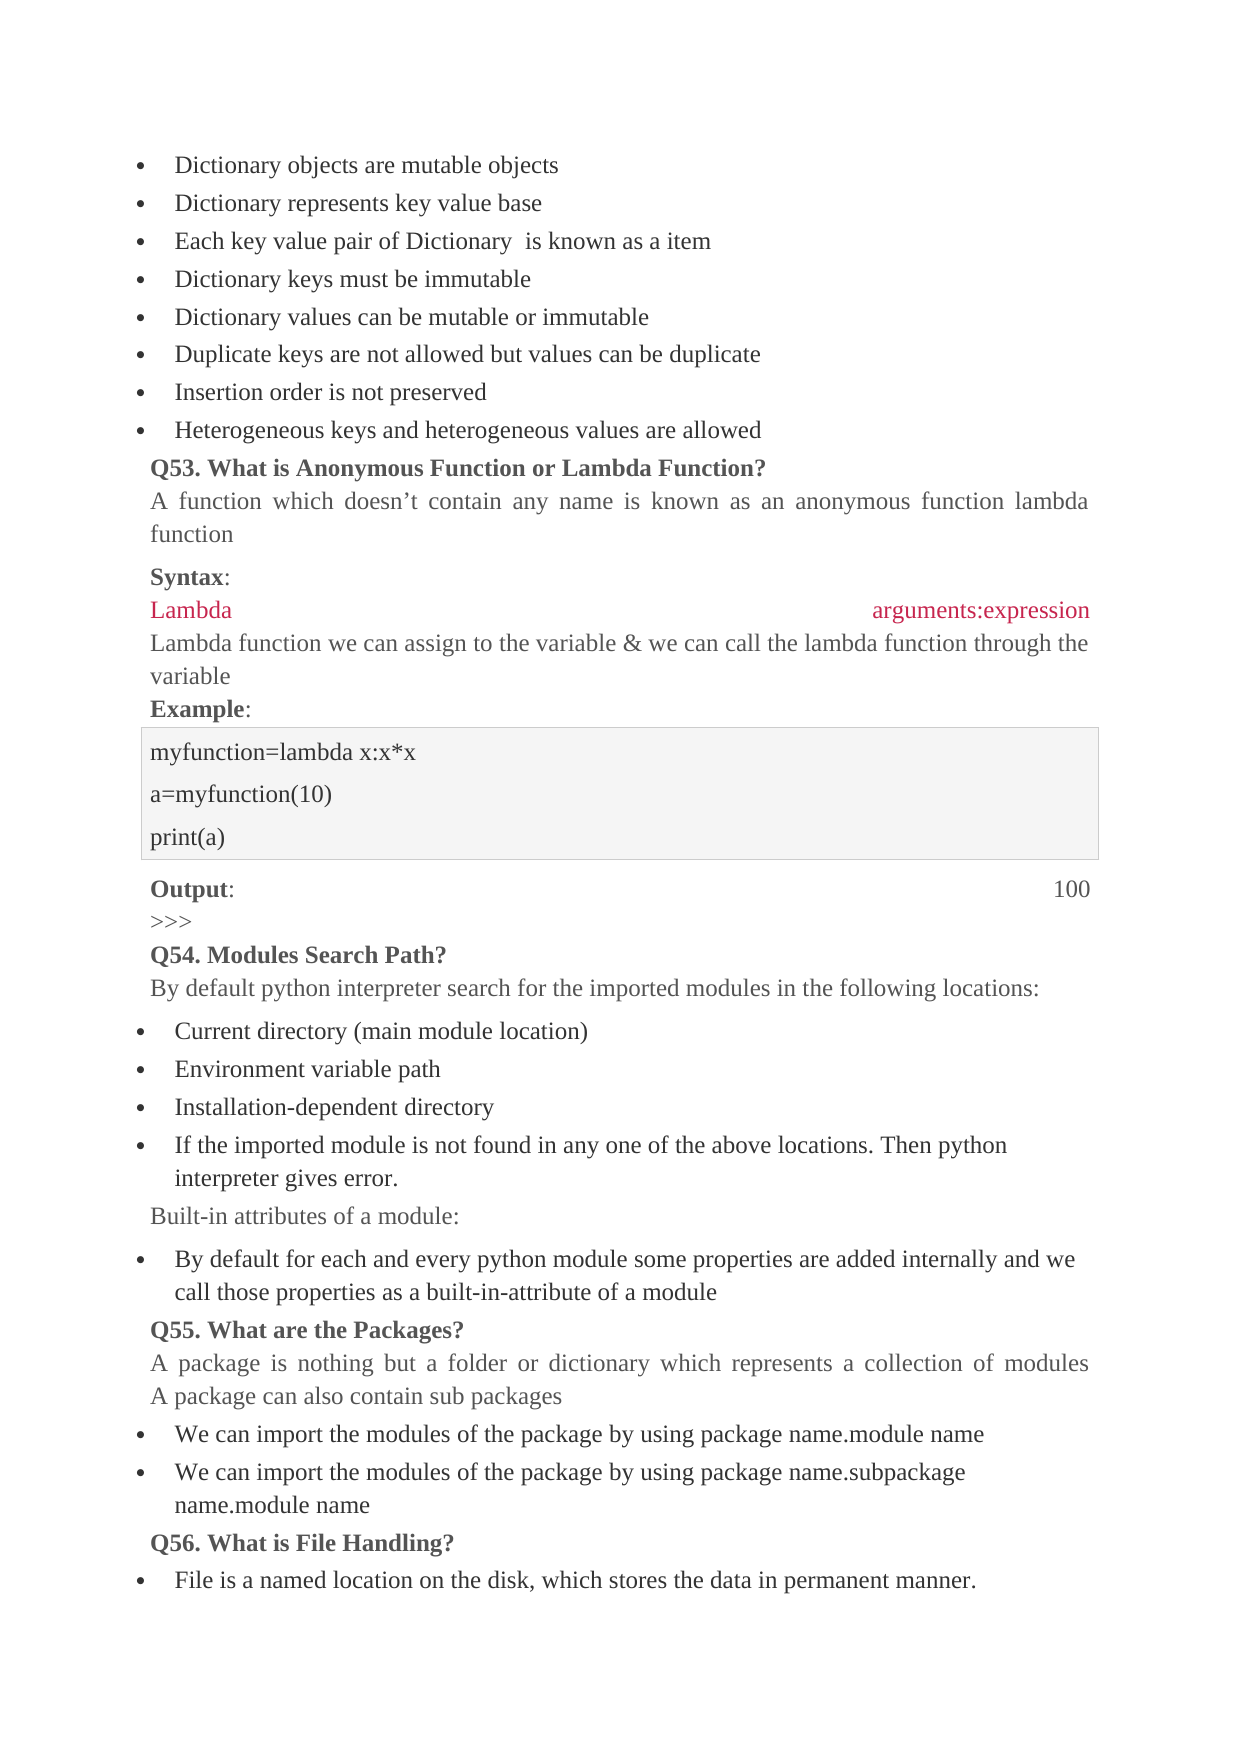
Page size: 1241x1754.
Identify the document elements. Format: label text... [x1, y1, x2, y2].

list Dictionary represents key value base [137, 188, 1090, 217]
text myfunction=lambda x:x*x [142, 728, 1098, 765]
text A package is nothing but a folder or dictionary which represents a collection of modules A package can also contain sub packages [150, 1348, 1090, 1409]
list Dictionary objects are mutable objects [137, 150, 1090, 179]
list Insertion order is not preserved [137, 377, 1090, 406]
text Q53. What is Anonymous Function or Lambda Function? [150, 453, 1090, 482]
list Environment variable path [137, 1054, 1090, 1083]
text print(a) [142, 813, 1098, 859]
list File is a named location on the disk, which stores the data in permanent manner. [137, 1566, 1090, 1594]
text By default python interpreter search for the imported modules in the following locations: [150, 973, 1090, 1002]
list By default for each and every python module some properties are added internally and we call those properties as a built-in-attribute of a module [137, 1244, 1090, 1306]
text Syntax: Lambda arguments:expression Lambda function we can assign to the variable & we can call the lambda function through the variable Example: [150, 562, 1090, 723]
list Dictionary values can be mutable or immutable [137, 302, 1090, 330]
text Q54. Modules Search Path? [150, 941, 1090, 969]
list Heterogeneous keys and heterogeneous values are allowed [137, 415, 1090, 444]
list If the imported module is not found in any one of the above locations. Then python interpreter gives error. [137, 1130, 1090, 1192]
list We can import the modules of the package by using package name.subpackage name.module name [137, 1457, 1090, 1518]
list Installation-dependent directory [137, 1092, 1090, 1121]
text Q55. What are the Packages? [150, 1315, 1090, 1343]
list Each key value pair of Dictionary is known as a item [137, 226, 1090, 254]
list Current directory (main module location) [137, 1016, 1090, 1045]
text Output: 100 >>> [150, 874, 1090, 936]
list Dictionary keys must be immutable [137, 264, 1090, 292]
text Built-in attributes of a module: [150, 1201, 1090, 1230]
text Q56. What is File Handling? [150, 1528, 1090, 1556]
list We can import the modules of the package by using package name.module name [137, 1419, 1090, 1447]
list Duplicate keys are not allowed but values can be duplicate [137, 339, 1090, 368]
text A function which doesn’t contain any name is known as an anonymous function lambda function [150, 486, 1090, 548]
text a=myfunction(10) [142, 770, 1098, 808]
